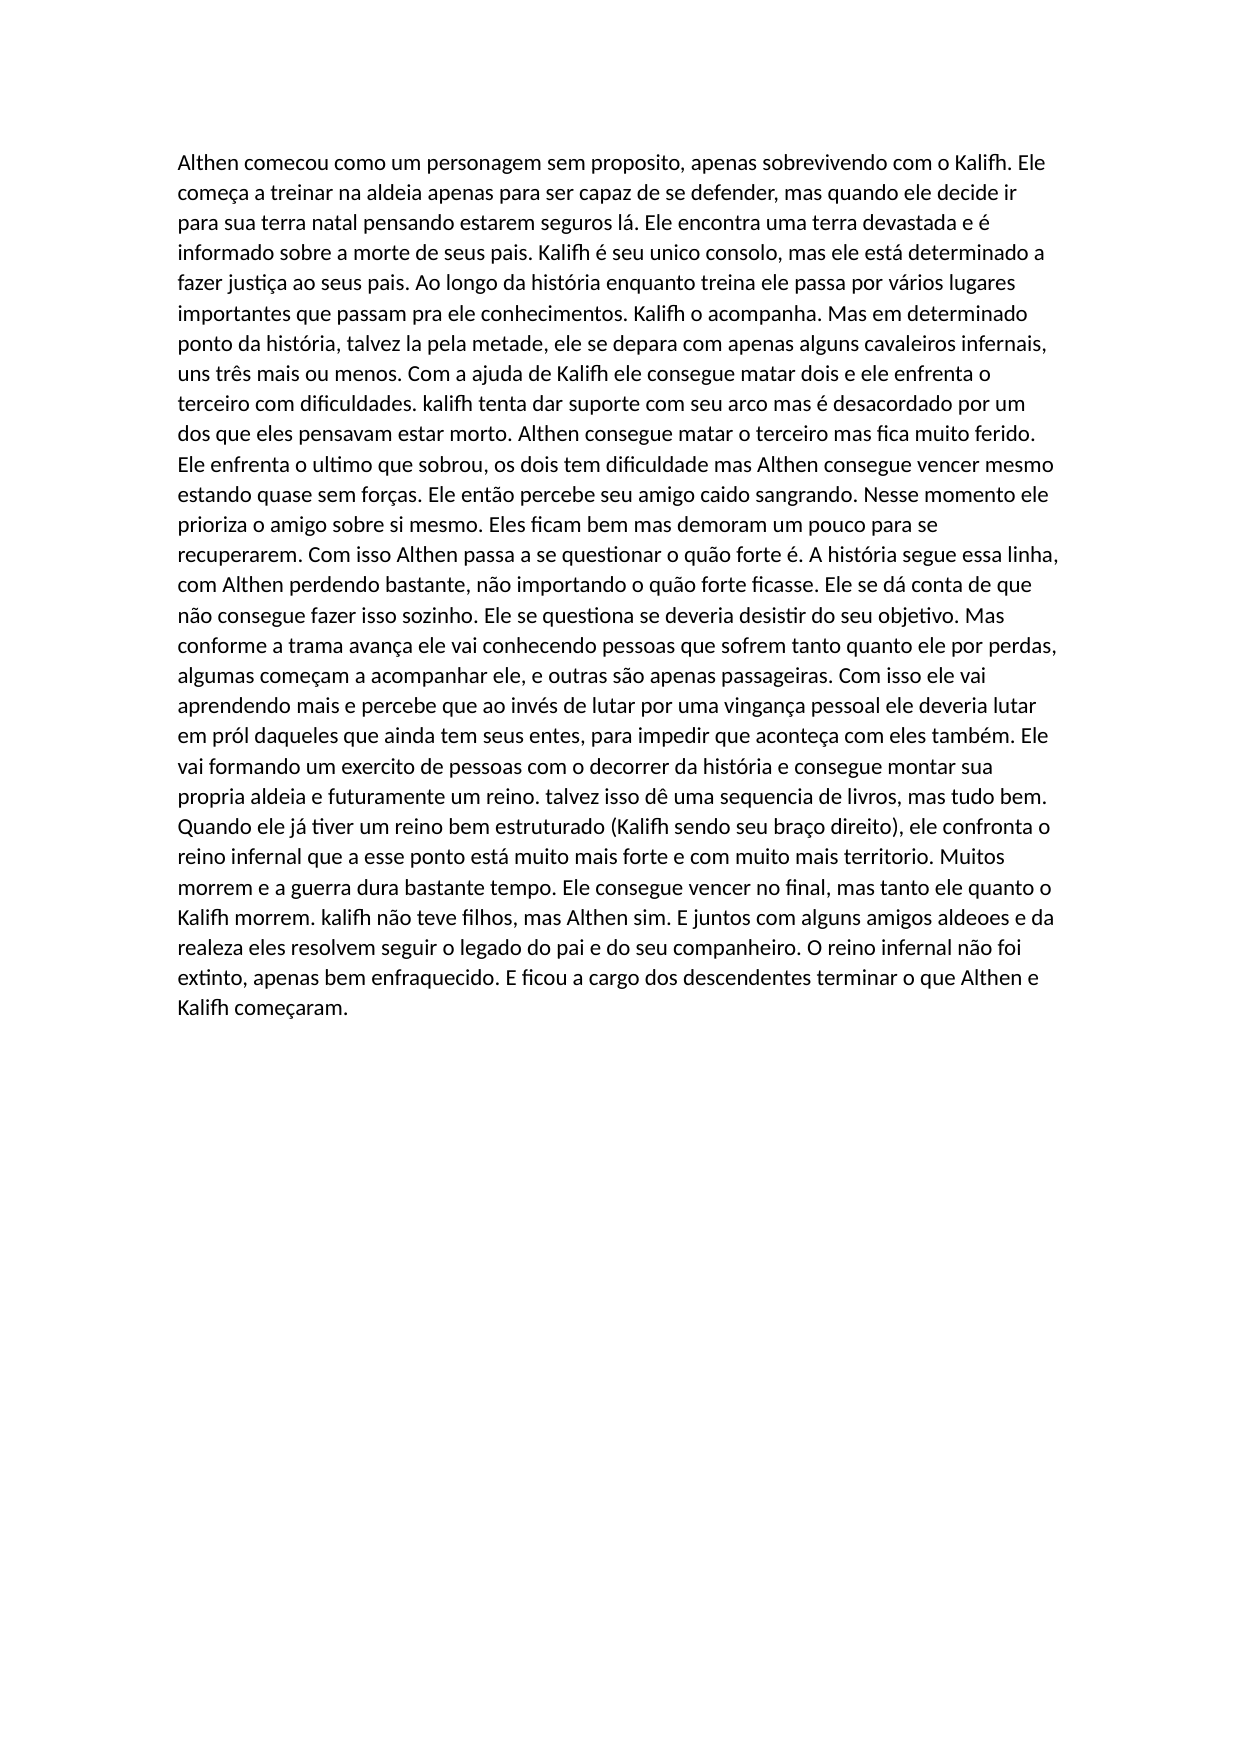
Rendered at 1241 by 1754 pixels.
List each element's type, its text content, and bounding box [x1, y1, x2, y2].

text Althen comecou como um personagem sem proposito, apenas sobrevivendo com o Kalifh. Ele começa a treinar na aldeia apenas para ser capaz de se defender, mas quando ele decide ir para sua terra natal pensando estarem seguros lá. Ele encontra uma terra devastada e é informado sobre a morte de seus pais. Kalifh é seu unico consolo, mas ele está determinado a fazer justiça ao seus pais. Ao longo da história enquanto treina ele passa por vários lugares importantes que passam pra ele conhecimentos. Kalifh o acompanha. Mas em determinado ponto da história, talvez la pela metade, ele se depara com apenas alguns cavaleiros infernais, uns três mais ou menos. Com a ajuda de Kalifh ele consegue matar dois e ele enfrenta o terceiro com dificuldades. kalifh tenta dar suporte com seu arco mas é desacordado por um dos que eles pensavam estar morto. Althen consegue matar o terceiro mas fica muito ferido. Ele enfrenta o ultimo que sobrou, os dois tem dificuldade mas Althen consegue vencer mesmo estando quase sem forças. Ele então percebe seu amigo caido sangrando. Nesse momento ele prioriza o amigo sobre si mesmo. Eles ficam bem mas demoram um pouco para se recuperarem. Com isso Althen passa a se questionar o quão forte é. A história segue essa linha, com Althen perdendo bastante, não importando o quão forte ficasse. Ele se dá conta de que não consegue fazer isso sozinho. Ele se questiona se deveria desistir do seu objetivo. Mas conforme a trama avança ele vai conhecendo pessoas que sofrem tanto quanto ele por perdas, algumas começam a acompanhar ele, e outras são apenas passageiras. Com isso ele vai aprendendo mais e percebe que ao invés de lutar por uma vingança pessoal ele deveria lutar em pról daqueles que ainda tem seus entes, para impedir que aconteça com eles também. Ele vai formando um exercito de pessoas com o decorrer da história e consegue montar sua propria aldeia e futuramente um reino. talvez isso dê uma sequencia de livros, mas tudo bem. Quando ele já tiver um reino bem estruturado (Kalifh sendo seu braço direito), ele confronta o reino infernal que a esse ponto está muito mais forte e com muito mais territorio. Muitos morrem e a guerra dura bastante tempo. Ele consegue vencer no final, mas tanto ele quanto o Kalifh morrem. kalifh não teve filhos, mas Althen sim. E juntos com alguns amigos aldeoes e da realeza eles resolvem seguir o legado do pai e do seu companheiro. O reino infernal não foi extinto, apenas bem enfraquecido. E ficou a cargo dos descendentes terminar o que Althen e Kalifh começaram. [177, 148, 1063, 1021]
